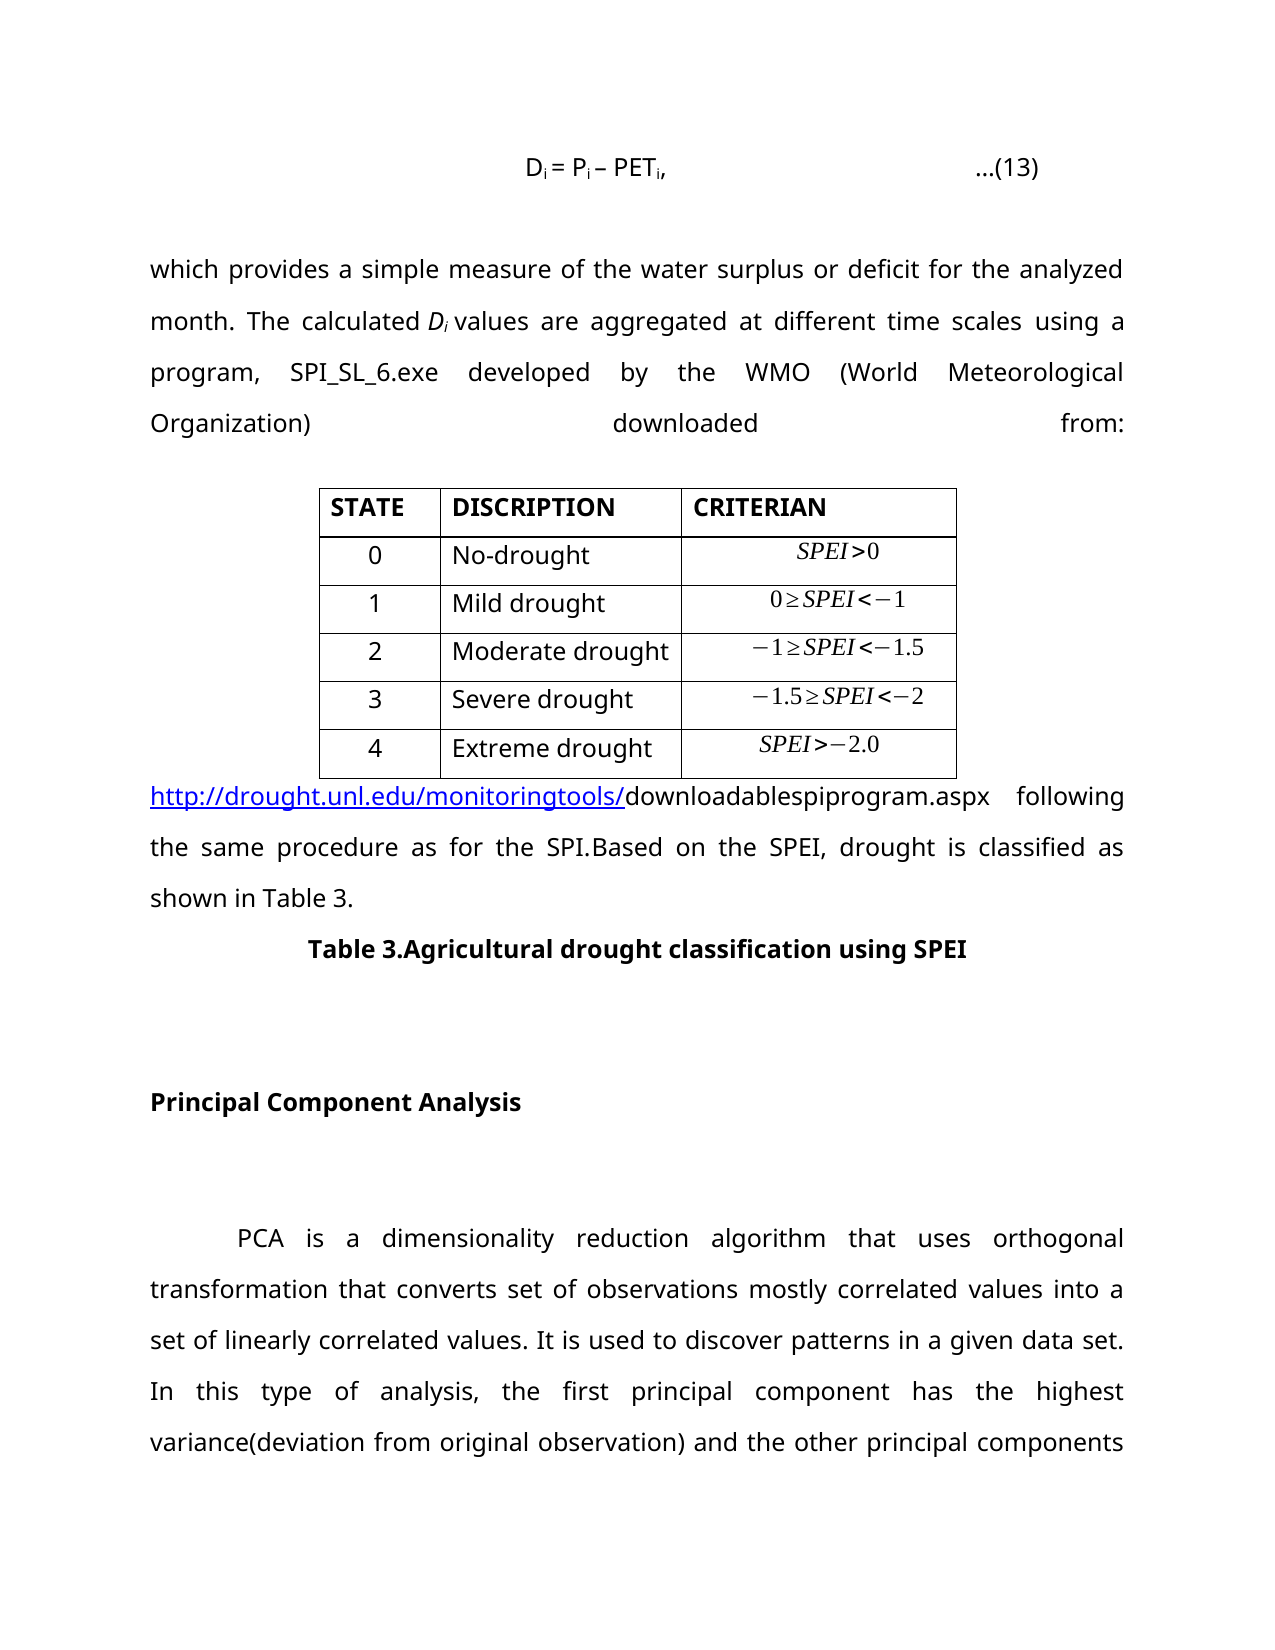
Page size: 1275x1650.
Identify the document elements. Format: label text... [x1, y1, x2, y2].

table_cell 4 [320, 730, 440, 777]
text Principal Component Analysis [150, 1085, 1125, 1119]
text which provides a simple measure of the water surplus or deficit for the analyzed month. The calculated Di values are aggregated at different time scales using a program, SPI_SL_6.exe developed by the WMO (World Meteorological Organization) downloaded from: http://drought.unl.edu/monitoringtools/downloadablespiprogram.aspx following the same procedure as for the SPI.Based on the SPEI, drought is classified as shown in Table 3. [150, 252, 1125, 915]
table_header CRITERIAN [682, 489, 956, 536]
table_cell [682, 538, 956, 584]
table_cell Severe drought [441, 682, 681, 729]
table_cell 1 [320, 586, 440, 633]
table_header DISCRIPTION [441, 489, 681, 536]
table_cell [682, 730, 956, 777]
text Di = Pi – PETi, …(13) [150, 150, 1125, 184]
table_cell [682, 586, 956, 633]
table_cell [682, 682, 956, 729]
table_cell 0 [320, 538, 440, 584]
table_cell 3 [320, 682, 440, 729]
text Table 3.Agricultural drought classification using SPEI [150, 932, 1125, 966]
table_cell Extreme drought [441, 730, 681, 777]
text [150, 1220, 1125, 1458]
table_header STATE [320, 489, 440, 536]
table_cell No-drought [441, 538, 681, 584]
table_cell 2 [320, 634, 440, 681]
table_cell Moderate drought [441, 634, 681, 681]
table_cell Mild drought [441, 586, 681, 633]
table_cell [682, 634, 956, 681]
